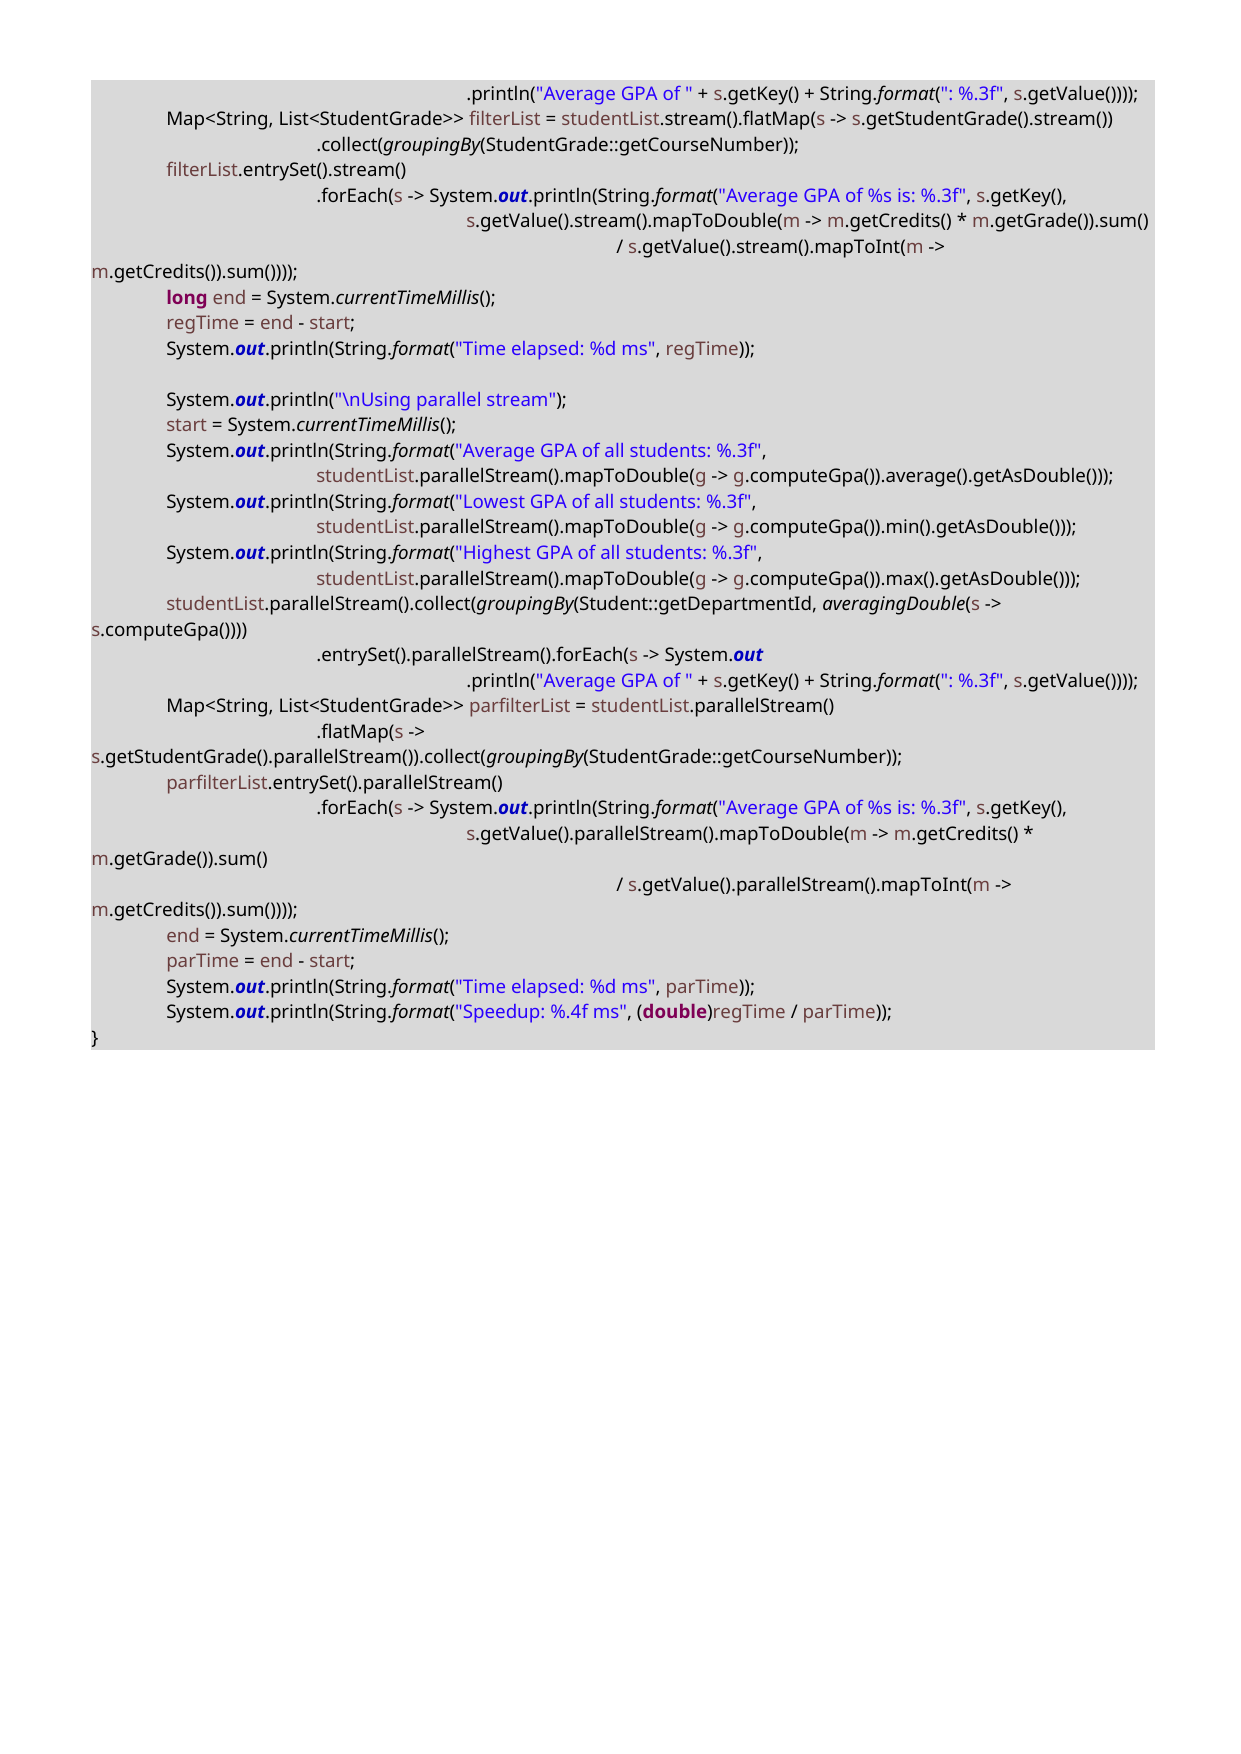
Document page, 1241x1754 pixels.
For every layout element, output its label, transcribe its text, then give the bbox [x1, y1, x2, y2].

text parfilterList.entrySet().parallelStream() [91, 769, 1155, 794]
text Map<String, List<StudentGrade>> parfilterList = studentList.parallelStream() [91, 692, 1155, 718]
text / s.getValue().stream().mapToInt(m -> m.getCredits()).sum()))); [91, 233, 1155, 284]
text parTime = end - start; [91, 948, 1155, 973]
text regTime = end - start; [91, 310, 1155, 335]
text studentList.parallelStream().mapToDouble(g -> g.computeGpa()).min().getAsDouble())); [91, 514, 1155, 539]
text System.out.println(String.format("Average GPA of all students: %.3f", [91, 437, 1155, 463]
text s.getValue().stream().mapToDouble(m -> m.getCredits() * m.getGrade()).sum() [91, 208, 1155, 233]
text System.out.println(String.format("Speedup: %.4f ms", (double)regTime / parTime)); [91, 999, 1155, 1024]
text start = System.currentTimeMillis(); [91, 412, 1155, 437]
text filterList.entrySet().stream() [91, 157, 1155, 182]
text long end = System.currentTimeMillis(); [91, 284, 1155, 310]
text .collect(groupingBy(StudentGrade::getCourseNumber)); [91, 131, 1155, 157]
text System.out.println(String.format("Lowest GPA of all students: %.3f", [91, 488, 1155, 514]
text / s.getValue().parallelStream().mapToInt(m -> m.getCredits()).sum()))); [91, 871, 1155, 922]
text studentList.parallelStream().mapToDouble(g -> g.computeGpa()).average().getAsDouble())); [91, 463, 1155, 488]
text System.out.println("\nUsing parallel stream"); [91, 386, 1155, 412]
text .println("Average GPA of " + s.getKey() + String.format(": %.3f", s.getValue()))); [91, 80, 1155, 106]
text Map<String, List<StudentGrade>> filterList = studentList.stream().flatMap(s -> s.getStudentGrade().stream()) [91, 106, 1155, 131]
text .entrySet().parallelStream().forEach(s -> System.out [91, 641, 1155, 667]
text end = System.currentTimeMillis(); [91, 922, 1155, 948]
text .forEach(s -> System.out.println(String.format("Average GPA of %s is: %.3f", s.getKey(), [91, 182, 1155, 208]
text } [91, 1024, 1155, 1050]
text System.out.println(String.format("Time elapsed: %d ms", parTime)); [91, 973, 1155, 999]
text studentList.parallelStream().mapToDouble(g -> g.computeGpa()).max().getAsDouble())); [91, 565, 1155, 590]
text .flatMap(s -> s.getStudentGrade().parallelStream()).collect(groupingBy(StudentGrade::getCourseNumber)); [91, 718, 1155, 769]
text System.out.println(String.format("Highest GPA of all students: %.3f", [91, 539, 1155, 565]
text .forEach(s -> System.out.println(String.format("Average GPA of %s is: %.3f", s.getKey(), [91, 794, 1155, 820]
text studentList.parallelStream().collect(groupingBy(Student::getDepartmentId, averagingDouble(s -> s.computeGpa()))) [91, 590, 1155, 641]
text System.out.println(String.format("Time elapsed: %d ms", regTime)); [91, 335, 1155, 361]
text .println("Average GPA of " + s.getKey() + String.format(": %.3f", s.getValue()))); [91, 667, 1155, 692]
text s.getValue().parallelStream().mapToDouble(m -> m.getCredits() * m.getGrade()).sum() [91, 820, 1155, 871]
